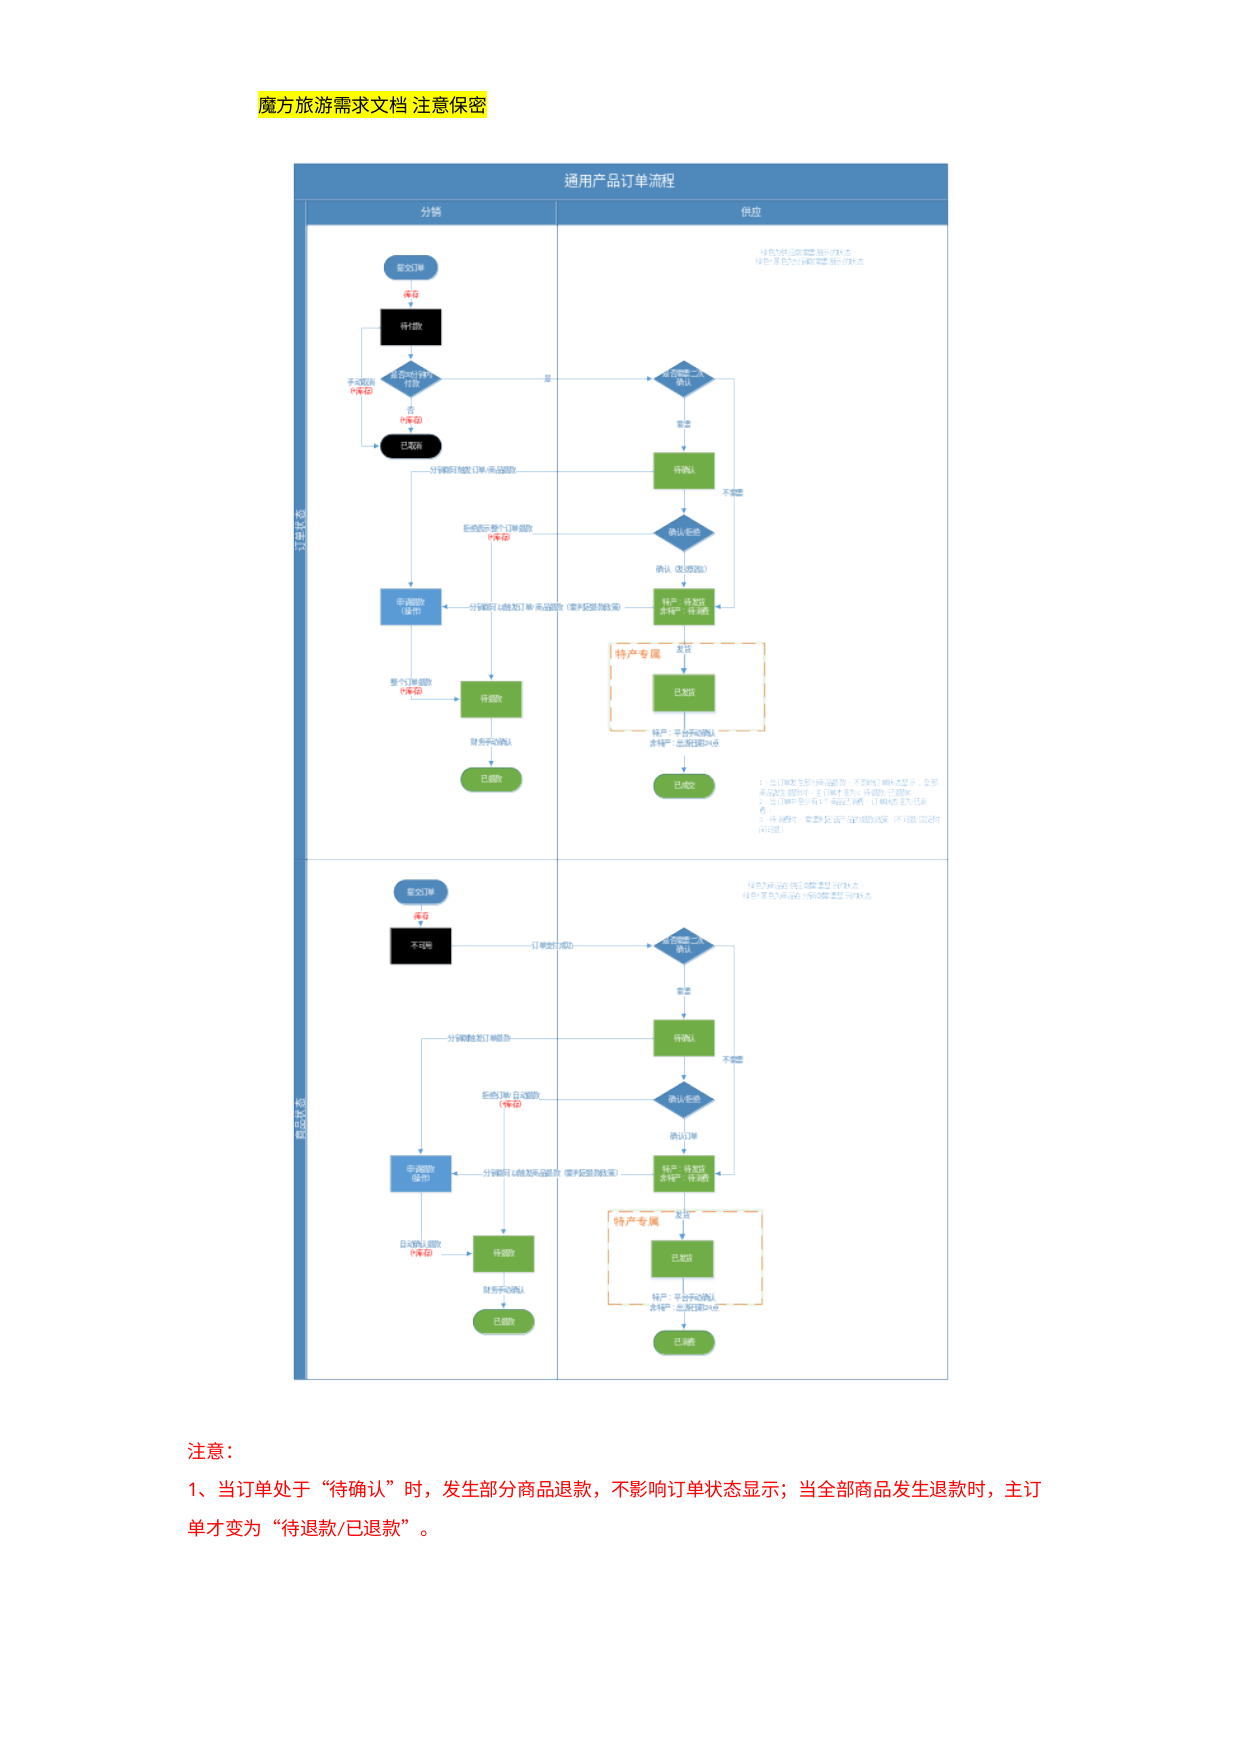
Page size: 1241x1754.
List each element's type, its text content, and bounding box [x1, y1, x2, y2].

text 1、当订单处于“待确认”时，发生部分商品退款，不影响订单状态显示；当全部商品发生退款时，主订单才变为“待退款/已退款”。 [187, 1472, 1053, 1544]
text 注意： [187, 1434, 1053, 1467]
